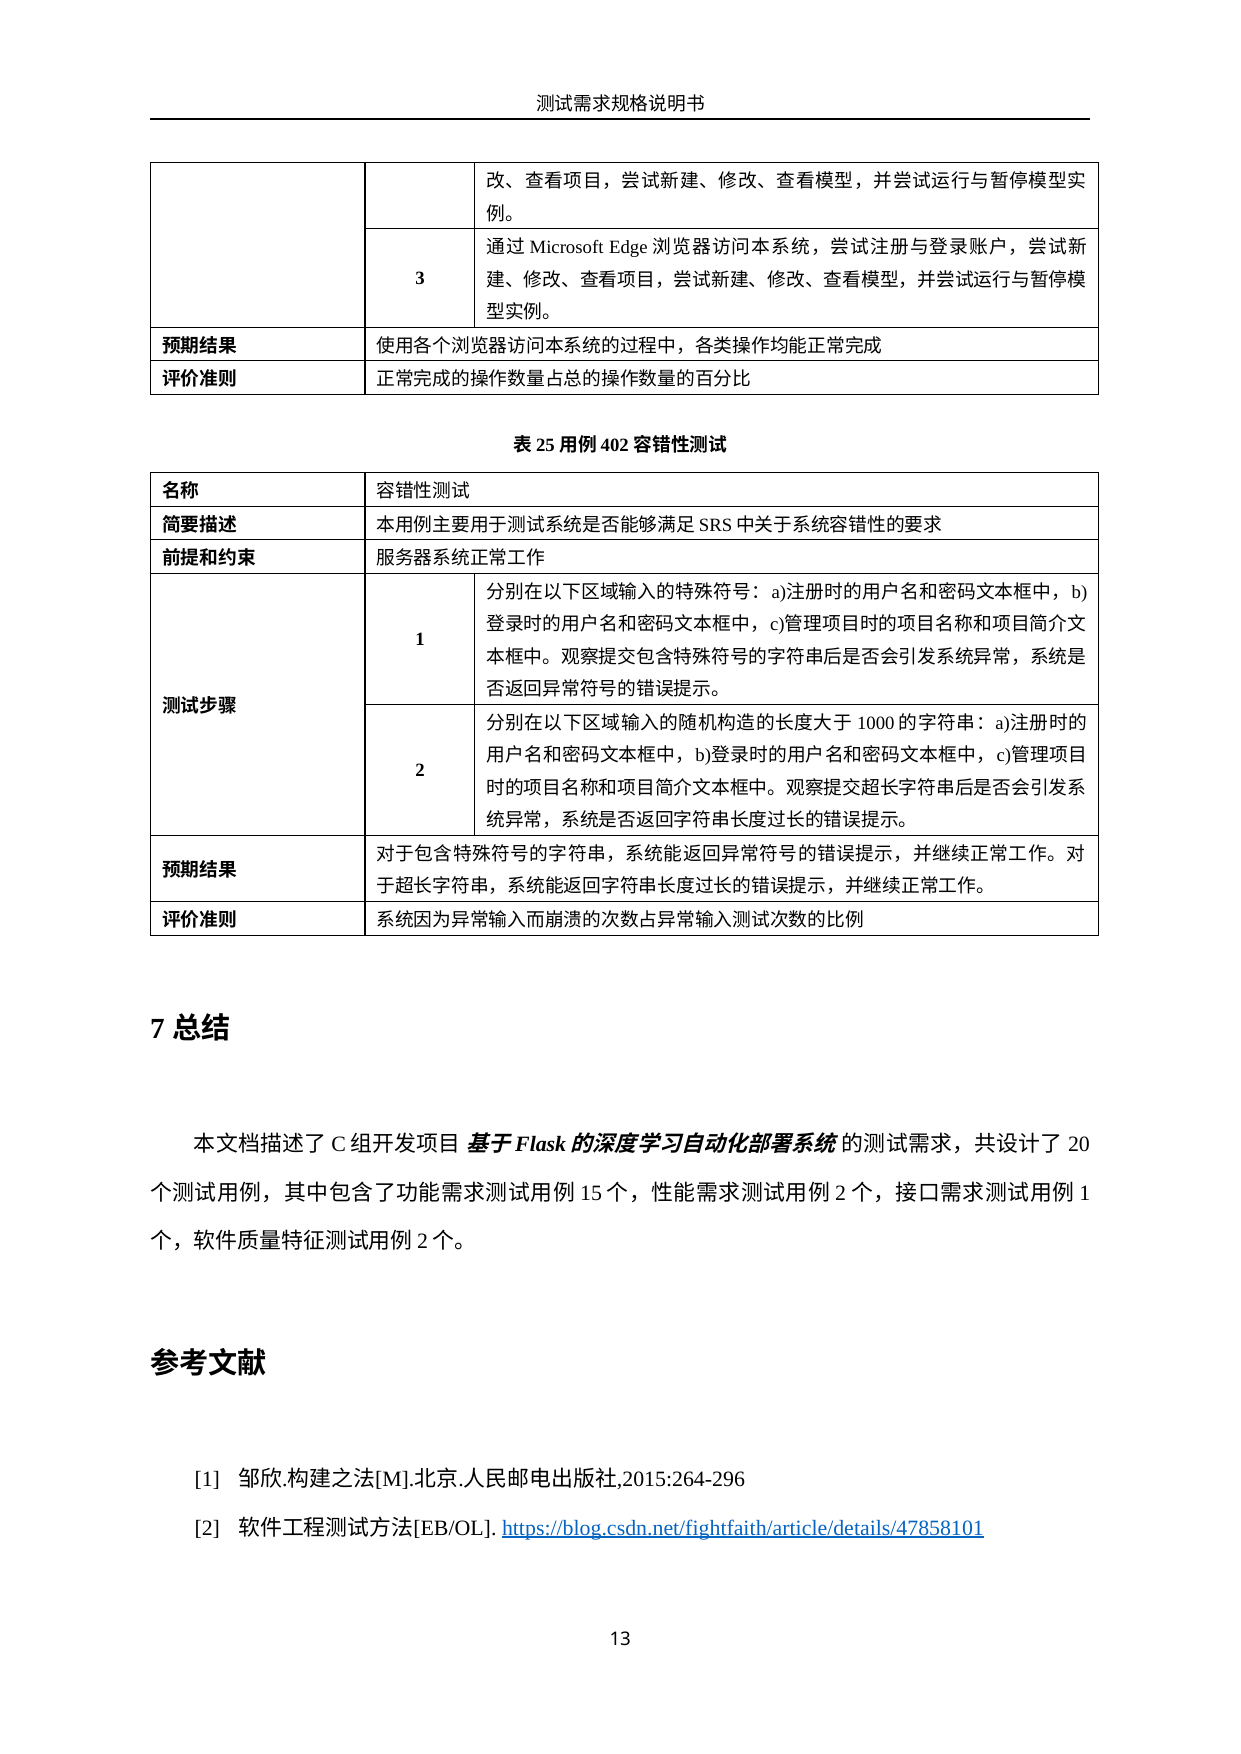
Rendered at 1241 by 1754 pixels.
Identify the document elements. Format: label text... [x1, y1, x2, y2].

table_header 容错性测试 [366, 473, 1098, 506]
table_cell 系统因为异常输入而崩溃的次数占异常输入测试次数的比例 [366, 902, 1098, 934]
table_cell 简要描述 [151, 507, 364, 539]
table_cell 测试步骤 [151, 574, 364, 835]
table_cell 使用各个浏览器访问本系统的过程中，各类操作均能正常完成 [366, 328, 1098, 360]
text 软件工程测试方法[EB/OL]. https://blog.csdn.net/fightfaith/article/details/47858101 [194, 1509, 1090, 1542]
table_cell 前提和约束 [151, 540, 364, 573]
table_cell 预期结果 [151, 836, 364, 901]
subtitle 7 总结 [150, 993, 1090, 1058]
table_cell 服务器系统正常工作 [366, 540, 1098, 573]
text 表25 用例402 容错性测试 [150, 427, 1090, 460]
table_header 名称 [151, 473, 364, 506]
text 邹欣.构建之法[M].北京.人民邮电出版社,2015:264-296 [194, 1461, 1090, 1493]
table_cell 分别在以下区域输入的随机构造的长度大于1000的字符串：a)注册时的用户名和密码文本框中，b)登录时的用户名和密码文本框中，c)管理项目时的项目名称和项目简介文本框中。观察提交超长字符串后是否会引发系统异常，系统是否返回字符串长度过长的错误提示。 [475, 705, 1098, 835]
table_cell 本用例主要用于测试系统是否能够满足SRS中关于系统容错性的要求 [366, 507, 1098, 539]
table_cell 评价准则 [151, 902, 364, 934]
table_cell 对于包含特殊符号的字符串，系统能返回异常符号的错误提示，并继续正常工作。对于超长字符串，系统能返回字符串长度过长的错误提示，并继续正常工作。 [366, 836, 1098, 901]
table_cell 评价准则 [151, 361, 364, 394]
table_cell 2 [366, 163, 474, 228]
table_cell 2 [366, 705, 474, 835]
table_cell 3 [366, 229, 474, 327]
subtitle 参考文献 [150, 1329, 1090, 1394]
table_cell 1 [366, 574, 474, 704]
table_cell 正常完成的操作数量占总的操作数量的百分比 [366, 361, 1098, 394]
table_cell 分别在以下区域输入的特殊符号：a)注册时的用户名和密码文本框中，b)登录时的用户名和密码文本框中，c)管理项目时的项目名称和项目简介文本框中。观察提交包含特殊符号的字符串后是否会引发系统异常，系统是否返回异常符号的错误提示。 [475, 574, 1098, 704]
table_cell 预期结果 [151, 328, 364, 360]
text 本文档描述了C组开发项目 基于Flask的深度学习自动化部署系统 的测试需求，共设计了20个测试用例，其中包含了功能需求测试用例15个，性能需求测试用例2个，接口需求测试用例1个，软件质量特征测试用例2个。 [150, 1125, 1090, 1255]
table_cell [475, 163, 1098, 228]
table_cell 通过Microsoft Edge浏览器访问本系统，尝试注册与登录账户，尝试新建、修改、查看项目，尝试新建、修改、查看模型，并尝试运行与暂停模型实例。 [475, 229, 1098, 327]
